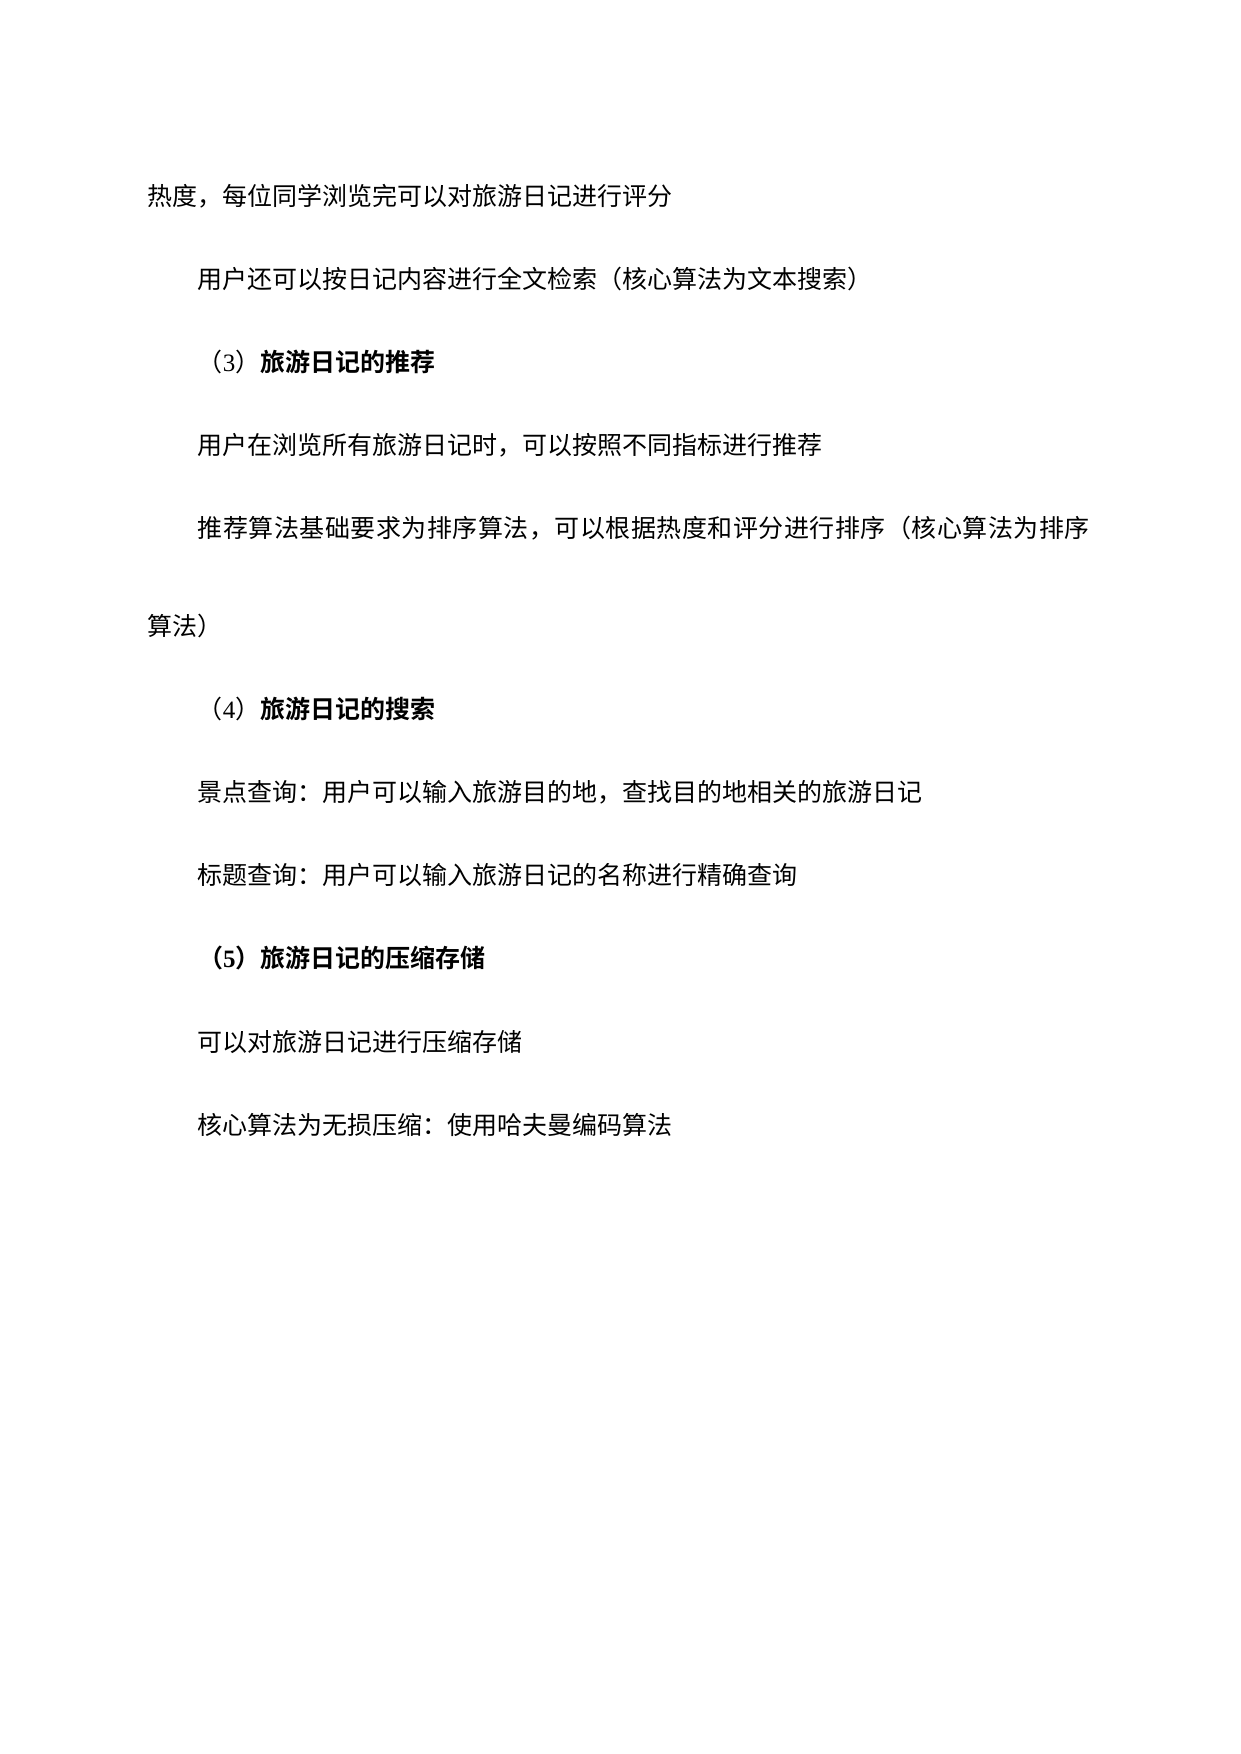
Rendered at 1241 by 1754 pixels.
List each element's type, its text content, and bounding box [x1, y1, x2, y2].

text 推荐算法基础要求为排序算法，可以根据热度和评分进行排序（核心算法为排序算法） [148, 494, 1092, 657]
text 核心算法为无损压缩：使用哈夫曼编码算法 [148, 1091, 1092, 1156]
list 旅游日记的压缩存储 [148, 924, 1092, 989]
text （4）旅游日记的搜索 [148, 675, 1092, 740]
text 可以对旅游日记进行压缩存储 [148, 1008, 1092, 1073]
text 景点查询：用户可以输入旅游目的地，查找目的地相关的旅游日记 [148, 758, 1092, 823]
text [148, 162, 1092, 227]
text 用户在浏览所有旅游日记时，可以按照不同指标进行推荐 [148, 411, 1092, 476]
text 用户还可以按日记内容进行全文检索（核心算法为文本搜索） [148, 245, 1092, 310]
text 标题查询：用户可以输入旅游日记的名称进行精确查询 [148, 841, 1092, 906]
text （3）旅游日记的推荐 [148, 328, 1092, 393]
